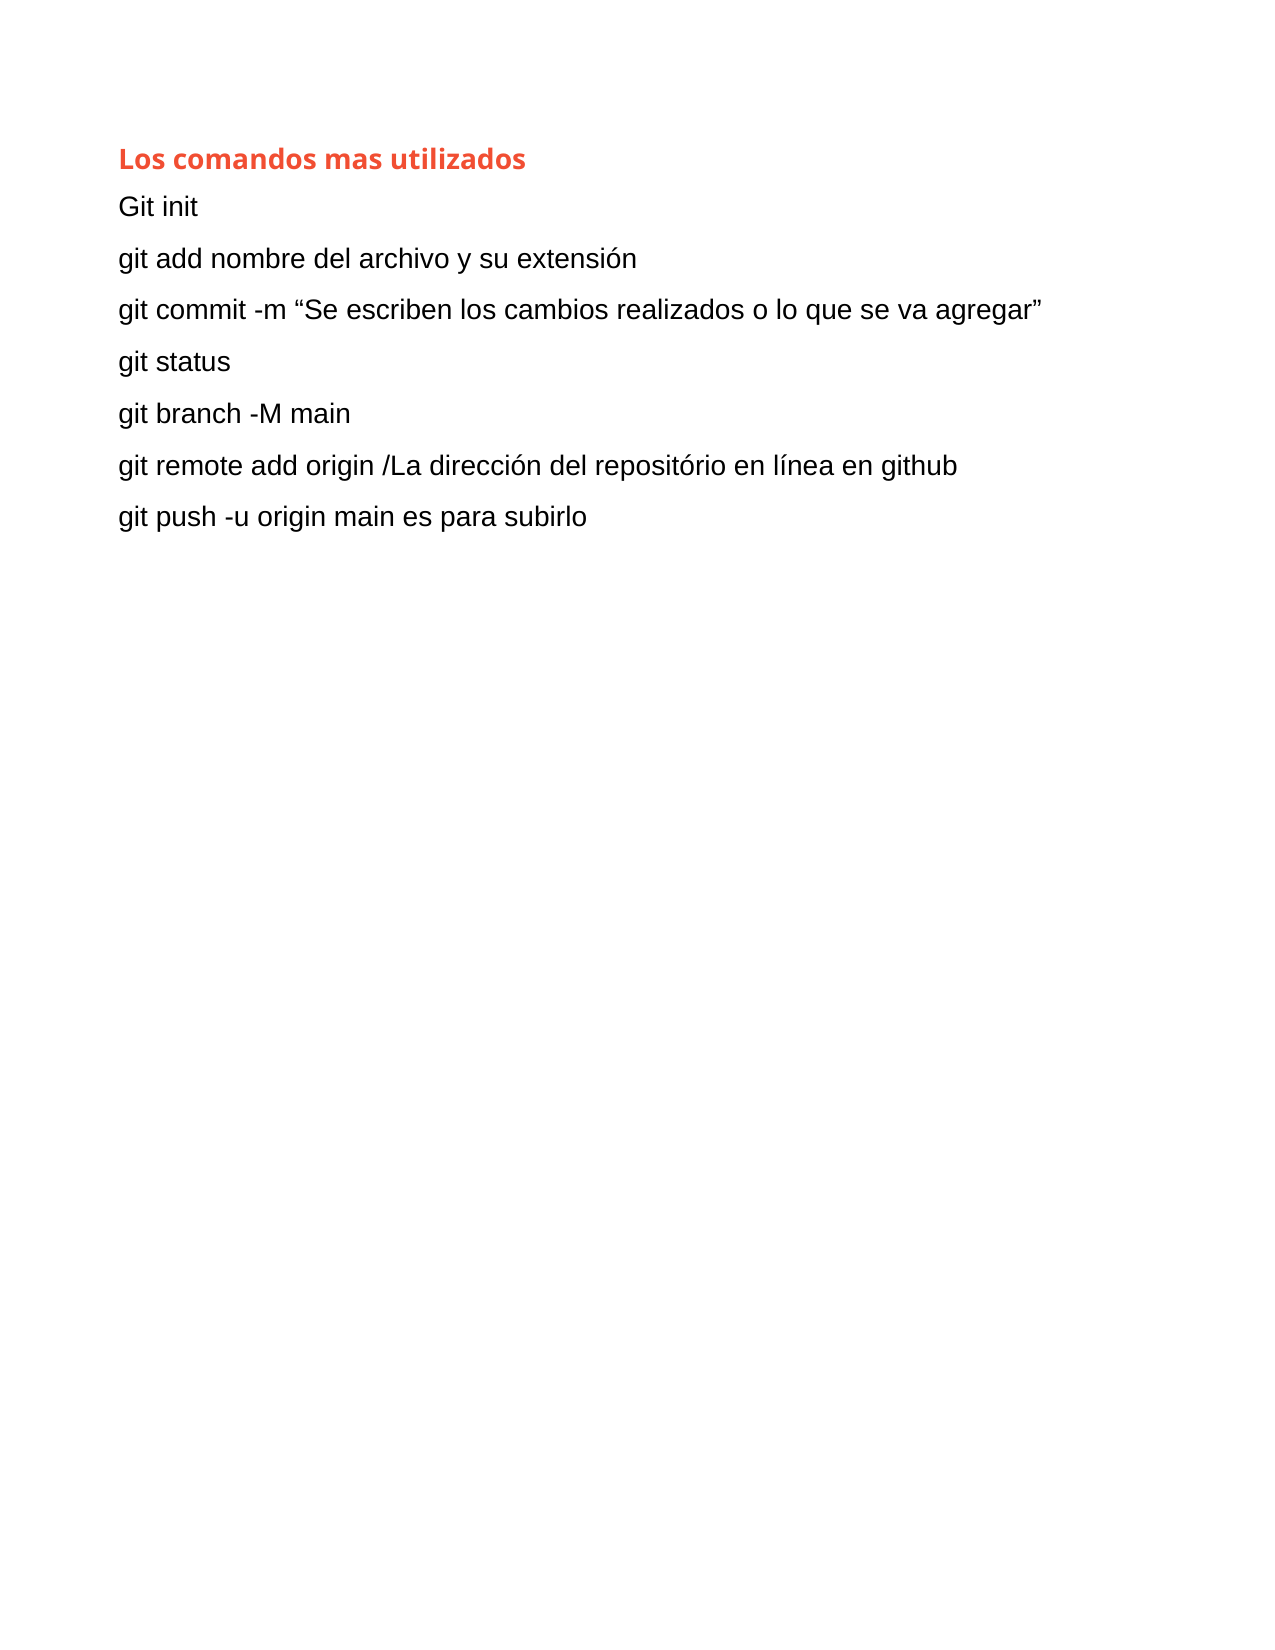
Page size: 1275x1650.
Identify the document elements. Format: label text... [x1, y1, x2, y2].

text git add nombre del archivo y su extensión [118, 242, 1157, 274]
text git commit -m “Se escriben los cambios realizados o lo que se va agregar” [118, 293, 1157, 326]
text git remote add origin /La dirección del repositório en línea en github [118, 449, 1157, 481]
subtitle Los comandos mas utilizados [118, 139, 1157, 177]
text git branch -M main [118, 397, 1157, 429]
text Git init [118, 190, 1157, 222]
text git push -u origin main es para subirlo [118, 500, 1157, 533]
text git status [118, 345, 1157, 377]
